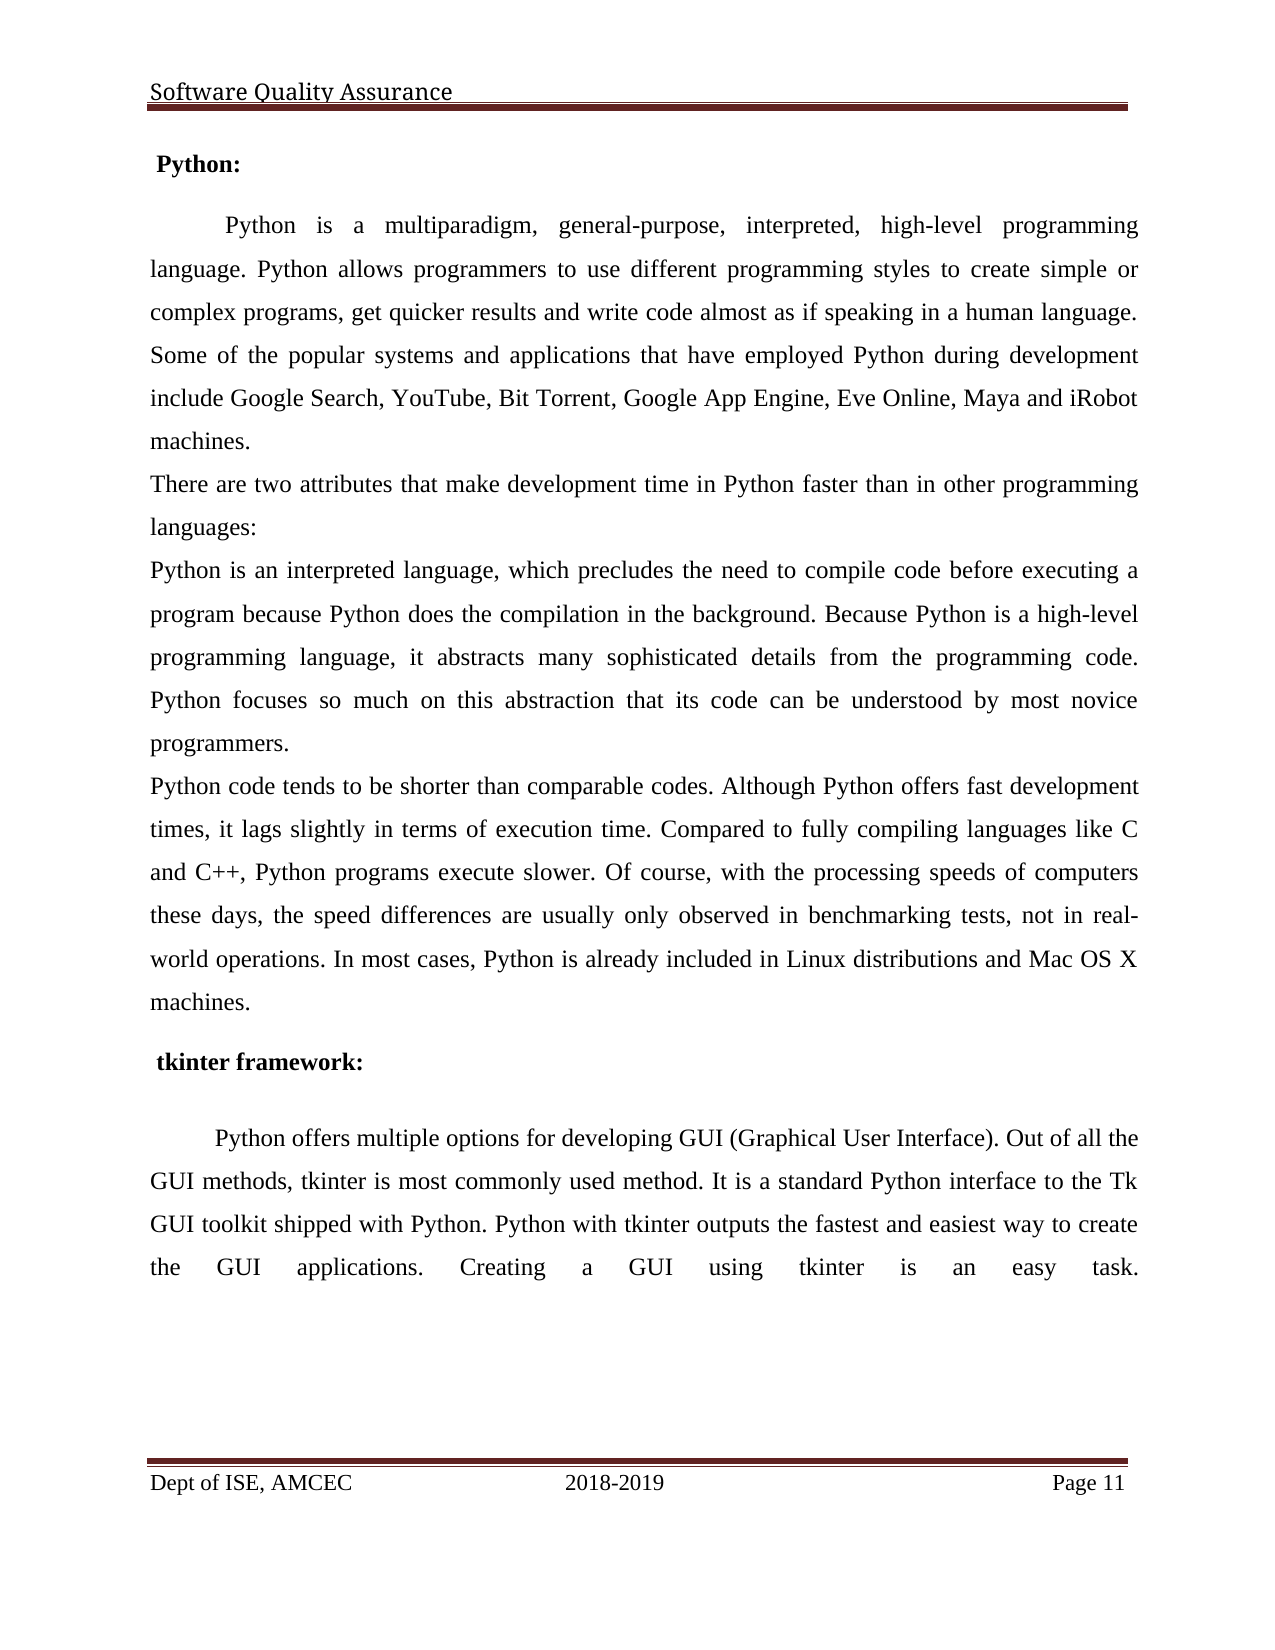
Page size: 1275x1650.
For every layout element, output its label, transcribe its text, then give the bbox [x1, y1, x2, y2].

subtitle Python: [150, 149, 1139, 178]
text Python is a multiparadigm, general-purpose, interpreted, high-level programming language. Python allows programmers to use different programming styles to create simple or complex programs, get quicker results and write code almost as if speaking in a human language. Some of the popular systems and applications that have employed Python during development include Google Search, YouTube, Bit Torrent, Google App Engine, Eve Online, Maya and iRobot machines. [150, 211, 1139, 455]
text Python is an interpreted language, which precludes the need to compile code before executing a program because Python does the compilation in the background. Because Python is a high-level programming language, it abstracts many sophisticated details from the programming code. Python focuses so much on this abstraction that its code can be understood by most novice programmers. [150, 556, 1139, 757]
text Python offers multiple options for developing GUI (Graphical User Interface). Out of all the GUI methods, tkinter is most commonly used method. It is a standard Python interface to the Tk GUI toolkit shipped with Python. Python with tkinter outputs the fastest and easiest way to create the GUI applications. Creating a GUI using tkinter is an easy task. [150, 1123, 1139, 1324]
text There are two attributes that make development time in Python faster than in other programming languages: [150, 469, 1139, 541]
text Python code tends to be shorter than comparable codes. Although Python offers fast development times, it lags slightly in terms of execution time. Compared to fully compiling languages like C and C++, Python programs execute slower. Of course, with the processing speeds of computers these days, the speed differences are usually only observed in benchmarking tests, not in real-world operations. In most cases, Python is already included in Linux distributions and Mac OS X machines. [150, 771, 1139, 1016]
text tkinter framework: [150, 1047, 1116, 1075]
